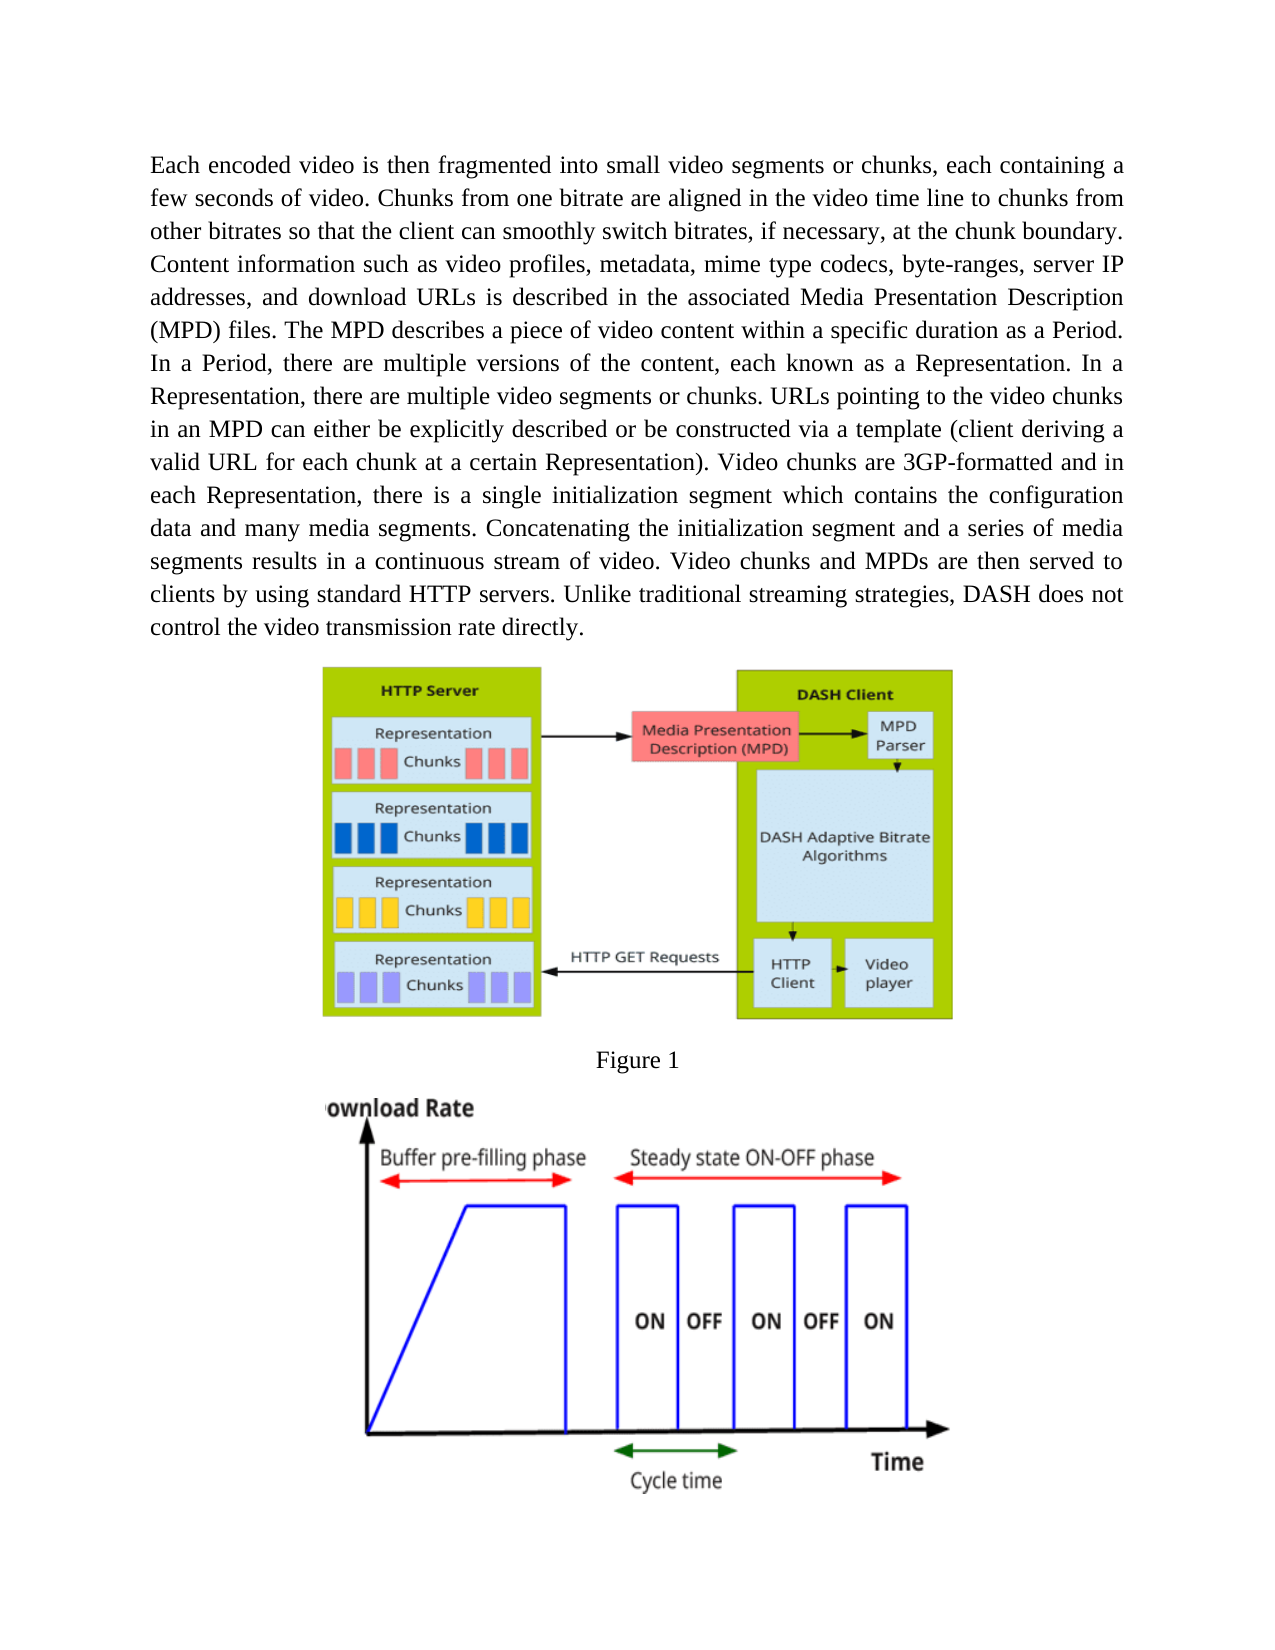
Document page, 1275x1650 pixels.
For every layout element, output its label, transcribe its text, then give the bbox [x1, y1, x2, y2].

picture [322, 666, 953, 1020]
picture [325, 1098, 951, 1494]
text Each encoded video is then fragmented into small video segments or chunks, each containing a few seconds of video. Chunks from one bitrate are aligned in the video time line to chunks from other bitrates so that the client can smoothly switch bitrates, if necessary, at the chunk boundary. Content information such as video profiles, metadata, mime type codecs, byte-ranges, server IP addresses, and download URLs is described in the associated Media Presentation Description (MPD) files. The MPD describes a piece of video content within a specific duration as a Period. In a Period, there are multiple versions of the content, each known as a Representation. In a Representation, there are multiple video segments or chunks. URLs pointing to the video chunks in an MPD can either be explicitly described or be constructed via a template (client deriving a valid URL for each chunk at a certain Representation). Video chunks are 3GP-formatted and in each Representation, there is a single initialization segment which contains the configuration data and many media segments. Concatenating the initialization segment and a series of media segments results in a continuous stream of video. Video chunks and MPDs are then served to clients by using standard HTTP servers. Unlike traditional streaming strategies, DASH does not control the video transmission rate directly. [150, 150, 1125, 641]
text Figure 1 [150, 1045, 1125, 1074]
